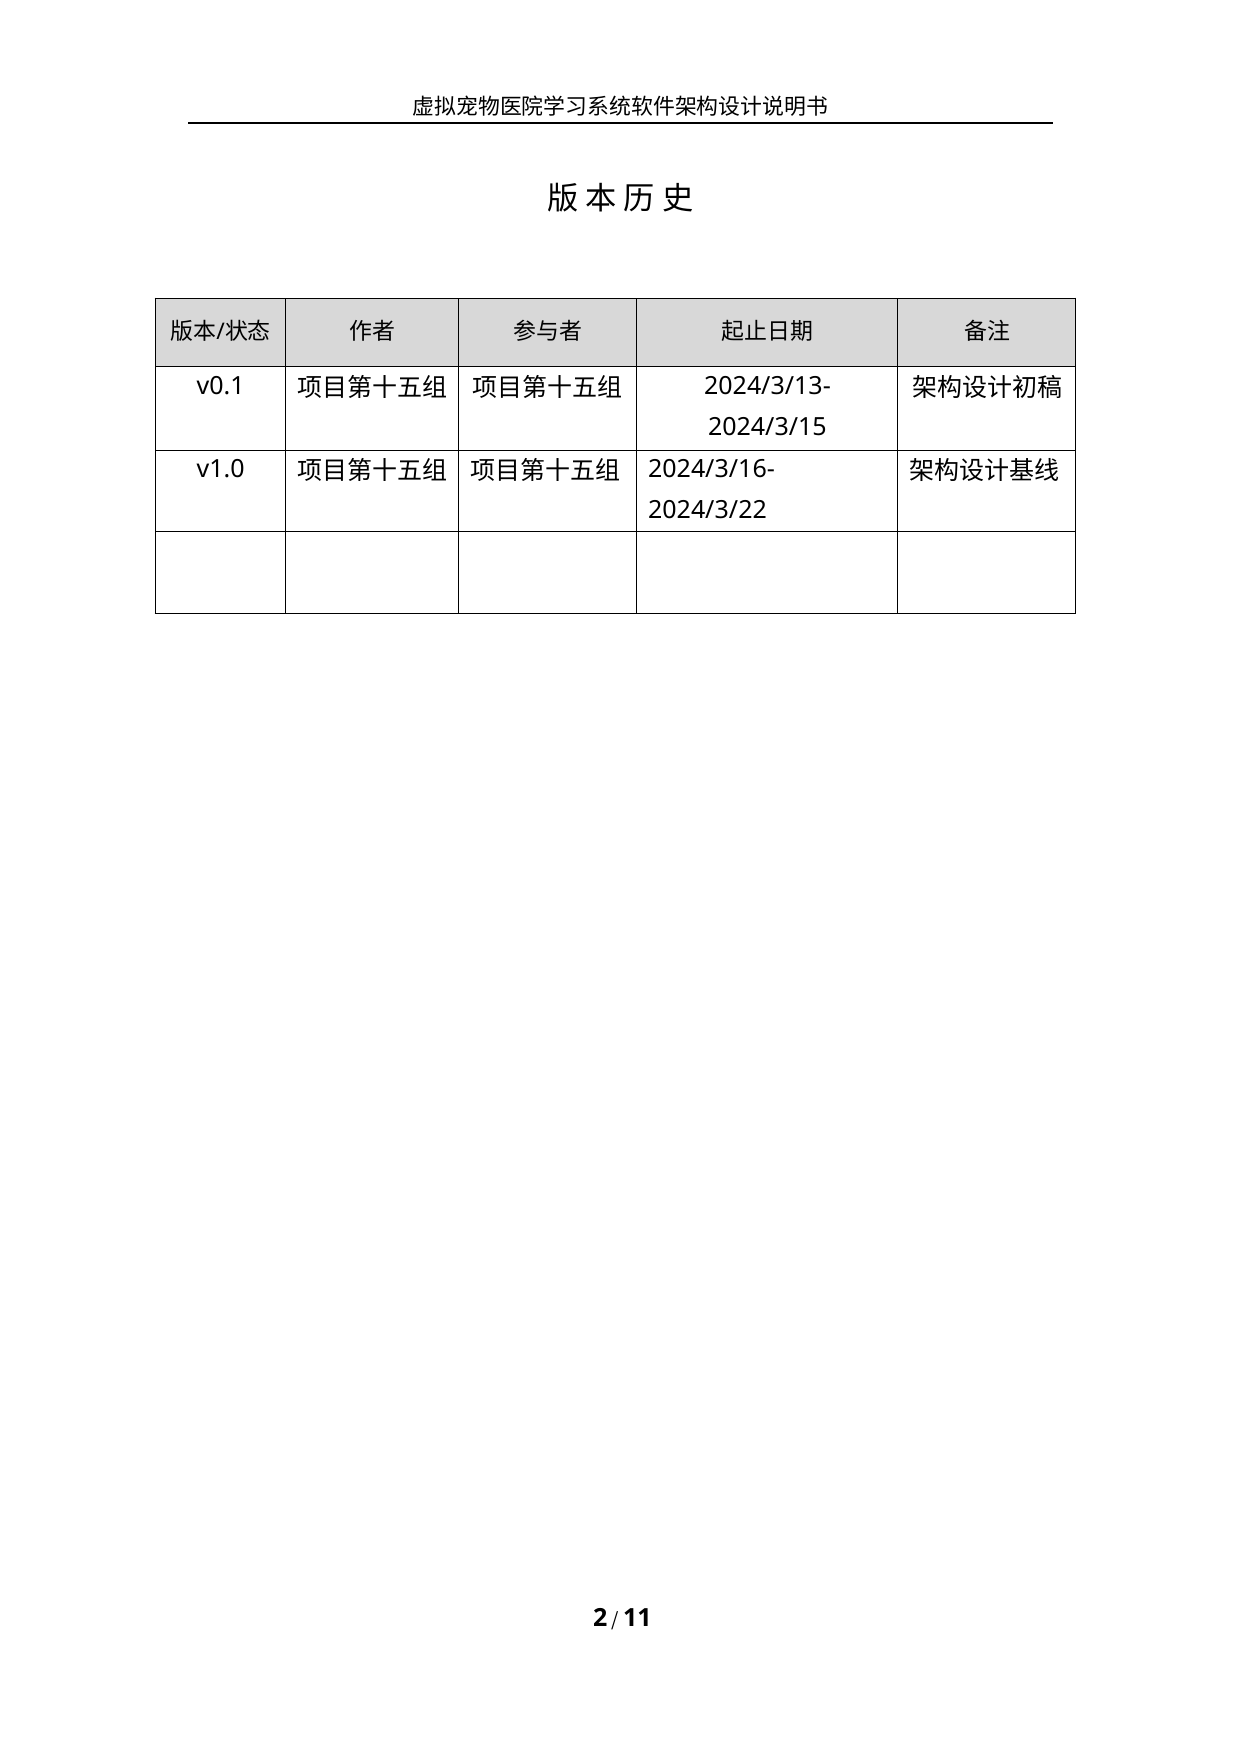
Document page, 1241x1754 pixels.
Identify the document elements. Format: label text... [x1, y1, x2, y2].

table_header 起止日期 [637, 299, 897, 366]
table_cell [156, 532, 285, 613]
table_cell 项目第十五组 [286, 451, 458, 531]
table_cell v0.1 [156, 367, 285, 449]
table_header 版本/状态 [156, 299, 285, 366]
table_cell [637, 532, 897, 613]
table_cell [459, 532, 636, 613]
table_cell 项目第十五组 [459, 451, 636, 531]
table_header 参与者 [459, 299, 636, 366]
table_cell 2024/3/13-2024/3/15 [637, 367, 897, 449]
table_cell [898, 532, 1075, 613]
table_cell 项目第十五组 [286, 367, 458, 449]
table_cell 架构设计基线 [898, 451, 1075, 531]
table_cell v1.0 [156, 451, 285, 531]
table_header 备注 [898, 299, 1075, 366]
table_cell [286, 532, 458, 613]
table_cell 项目第十五组 [459, 367, 636, 449]
table_header 作者 [286, 299, 458, 366]
text 版 本 历 史 [187, 162, 1053, 229]
table_cell 架构设计初稿 [898, 367, 1075, 449]
table_cell 2024/3/16-2024/3/22 [637, 451, 897, 531]
